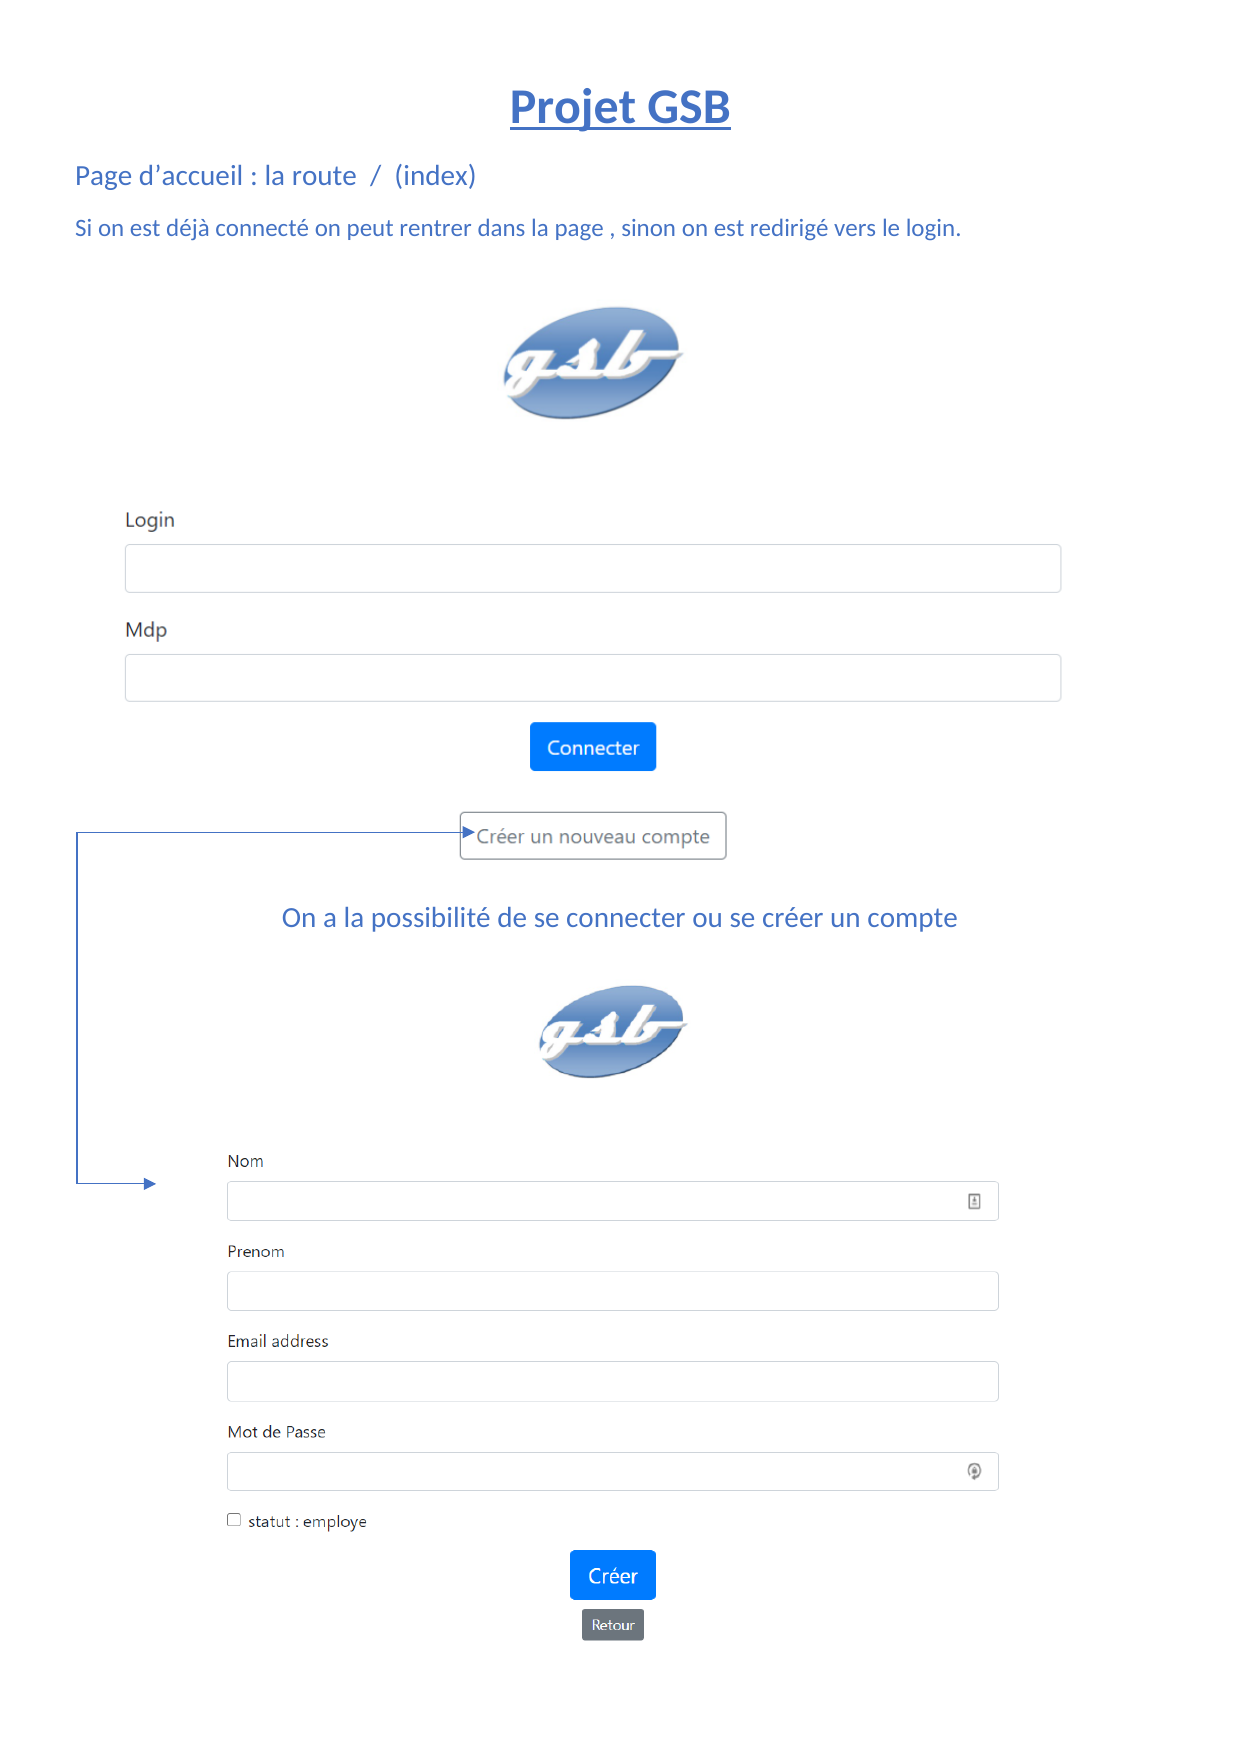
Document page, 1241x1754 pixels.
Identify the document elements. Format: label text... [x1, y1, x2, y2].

text Page d’accueil : la route / (index) [75, 157, 1165, 193]
picture [168, 954, 1073, 1661]
text Si on est déjà connecté on peut rentrer dans la page , sinon on est redirigé vers le login. [75, 213, 1165, 243]
text Projet GSB [75, 75, 1165, 136]
picture [75, 262, 1093, 881]
text On a la possibilité de se connecter ou se créer un compte [78, 899, 1165, 935]
